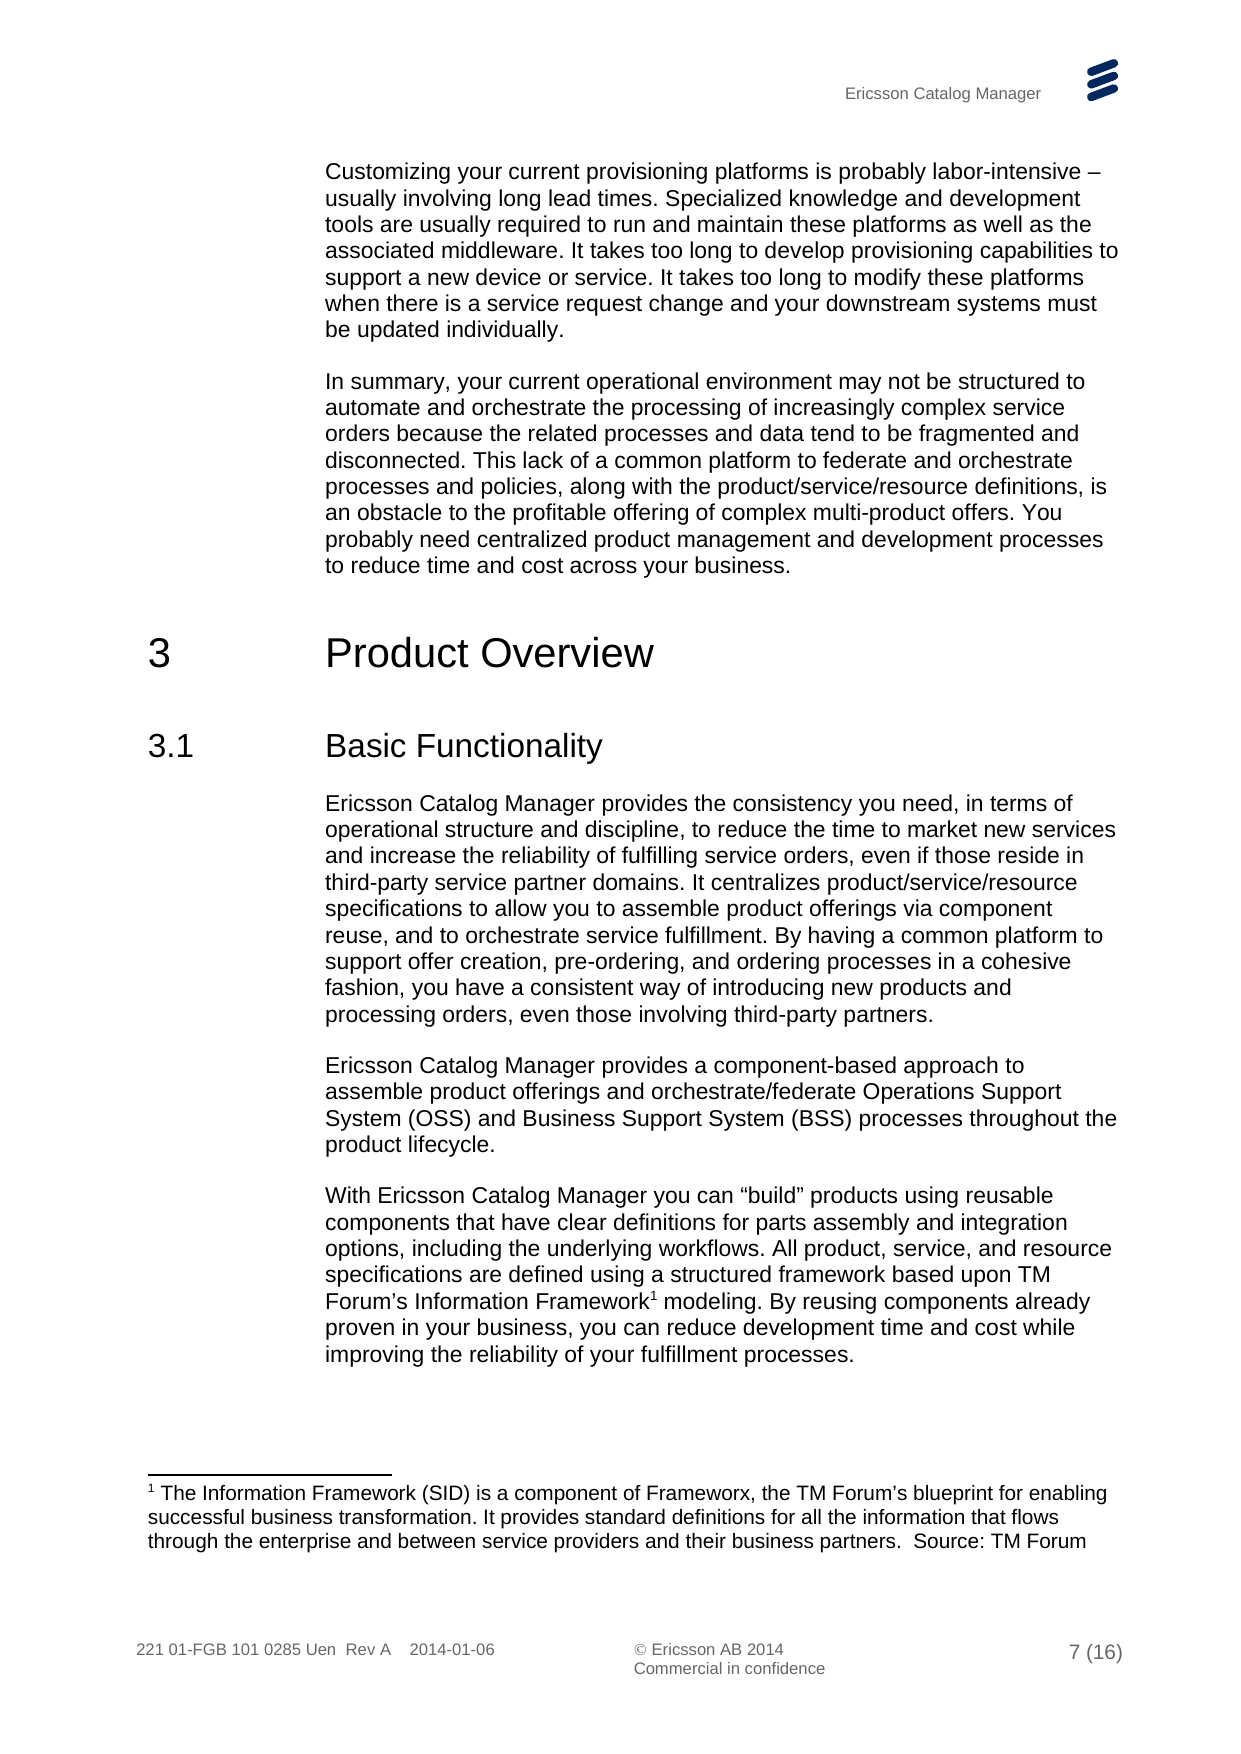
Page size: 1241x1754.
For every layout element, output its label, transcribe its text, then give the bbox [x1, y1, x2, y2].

subtitle Basic Functionality [148, 726, 1122, 765]
text Ericsson Catalog Manager provides the consistency you need, in terms of operational structure and discipline, to reduce the time to market new services and increase the reliability of fulfilling service orders, even if those reside in third-party service partner domains. It centralizes product/service/resource specifications to allow you to assemble product offerings via component reuse, and to orchestrate service fulfillment. By having a common platform to support offer creation, pre-ordering, and ordering processes in a cohesive fashion, you have a consistent way of introducing new products and processing orders, even those involving third-party partners. [325, 790, 1122, 1027]
subtitle Product Overview [148, 628, 1122, 676]
text With Ericsson Catalog Manager you can “build” products using reusable components that have clear definitions for parts assembly and integration options, including the underlying workflows. All product, service, and resource specifications are defined using a structured framework based upon TM Forum’s Information Framework modeling. By reusing components already proven in your business, you can reduce development time and cost while improving the reliability of your fulfillment processes. [325, 1182, 1122, 1367]
text Customizing your current provisioning platforms is probably labor-intensive – usually involving long lead times. Specialized knowledge and development tools are usually required to run and maintain these platforms as well as the associated middleware. It takes too long to develop provisioning capabilities to support a new device or service. It takes too long to modify these platforms when there is a service request change and your downstream systems must be updated individually. [325, 158, 1122, 343]
text Ericsson Catalog Manager provides a component-based approach to assemble product offerings and orchestrate/federate Operations Support System (OSS) and Business Support System (BSS) processes throughout the product lifecycle. [325, 1052, 1122, 1157]
text In summary, your current operational environment may not be structured to automate and orchestrate the processing of increasingly complex service orders because the related processes and data tend to be fragmented and disconnected. This lack of a common platform to federate and orchestrate processes and policies, along with the product/service/resource definitions, is an obstacle to the profitable offering of complex multi-product offers. You probably need centralized product management and development processes to reduce time and cost across your business. [325, 368, 1122, 578]
